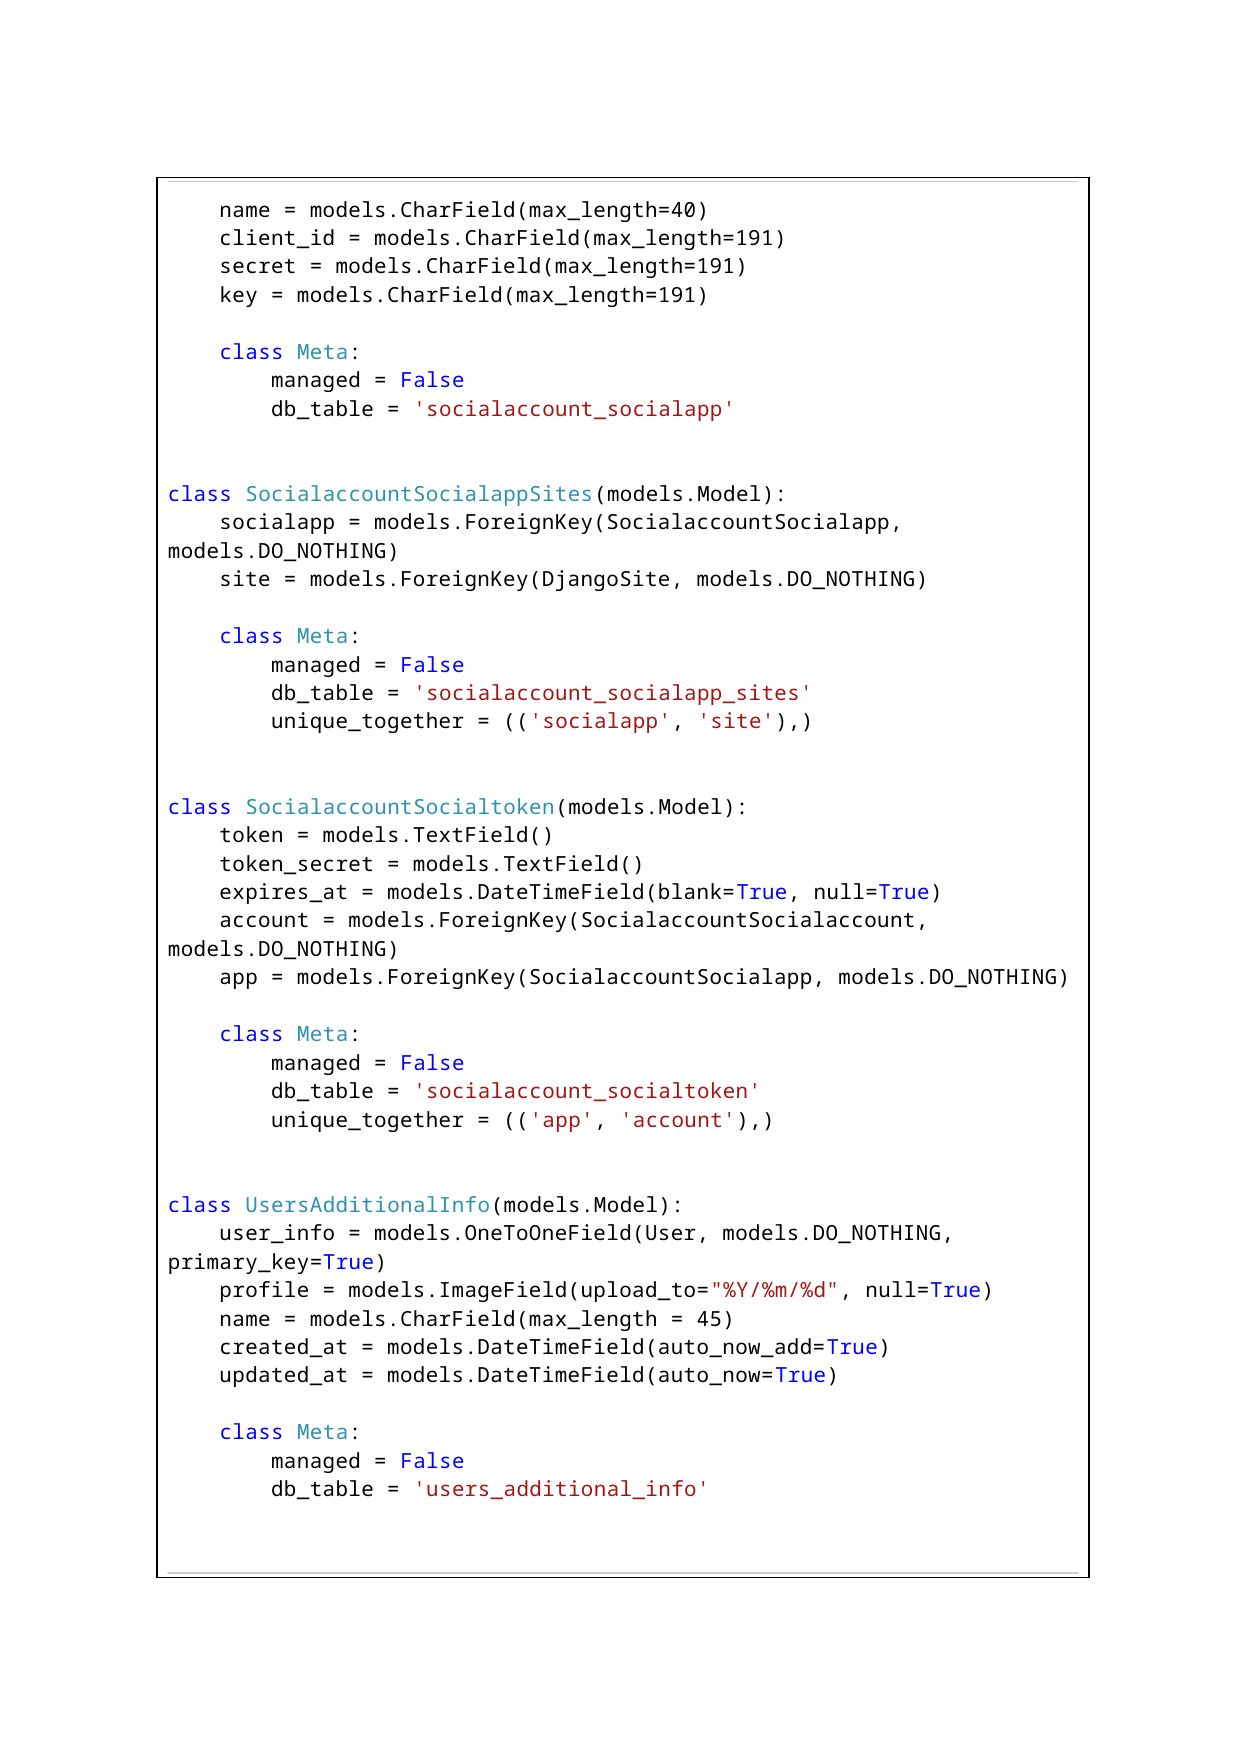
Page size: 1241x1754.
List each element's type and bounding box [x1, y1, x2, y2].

table_cell [158, 178, 1088, 1577]
